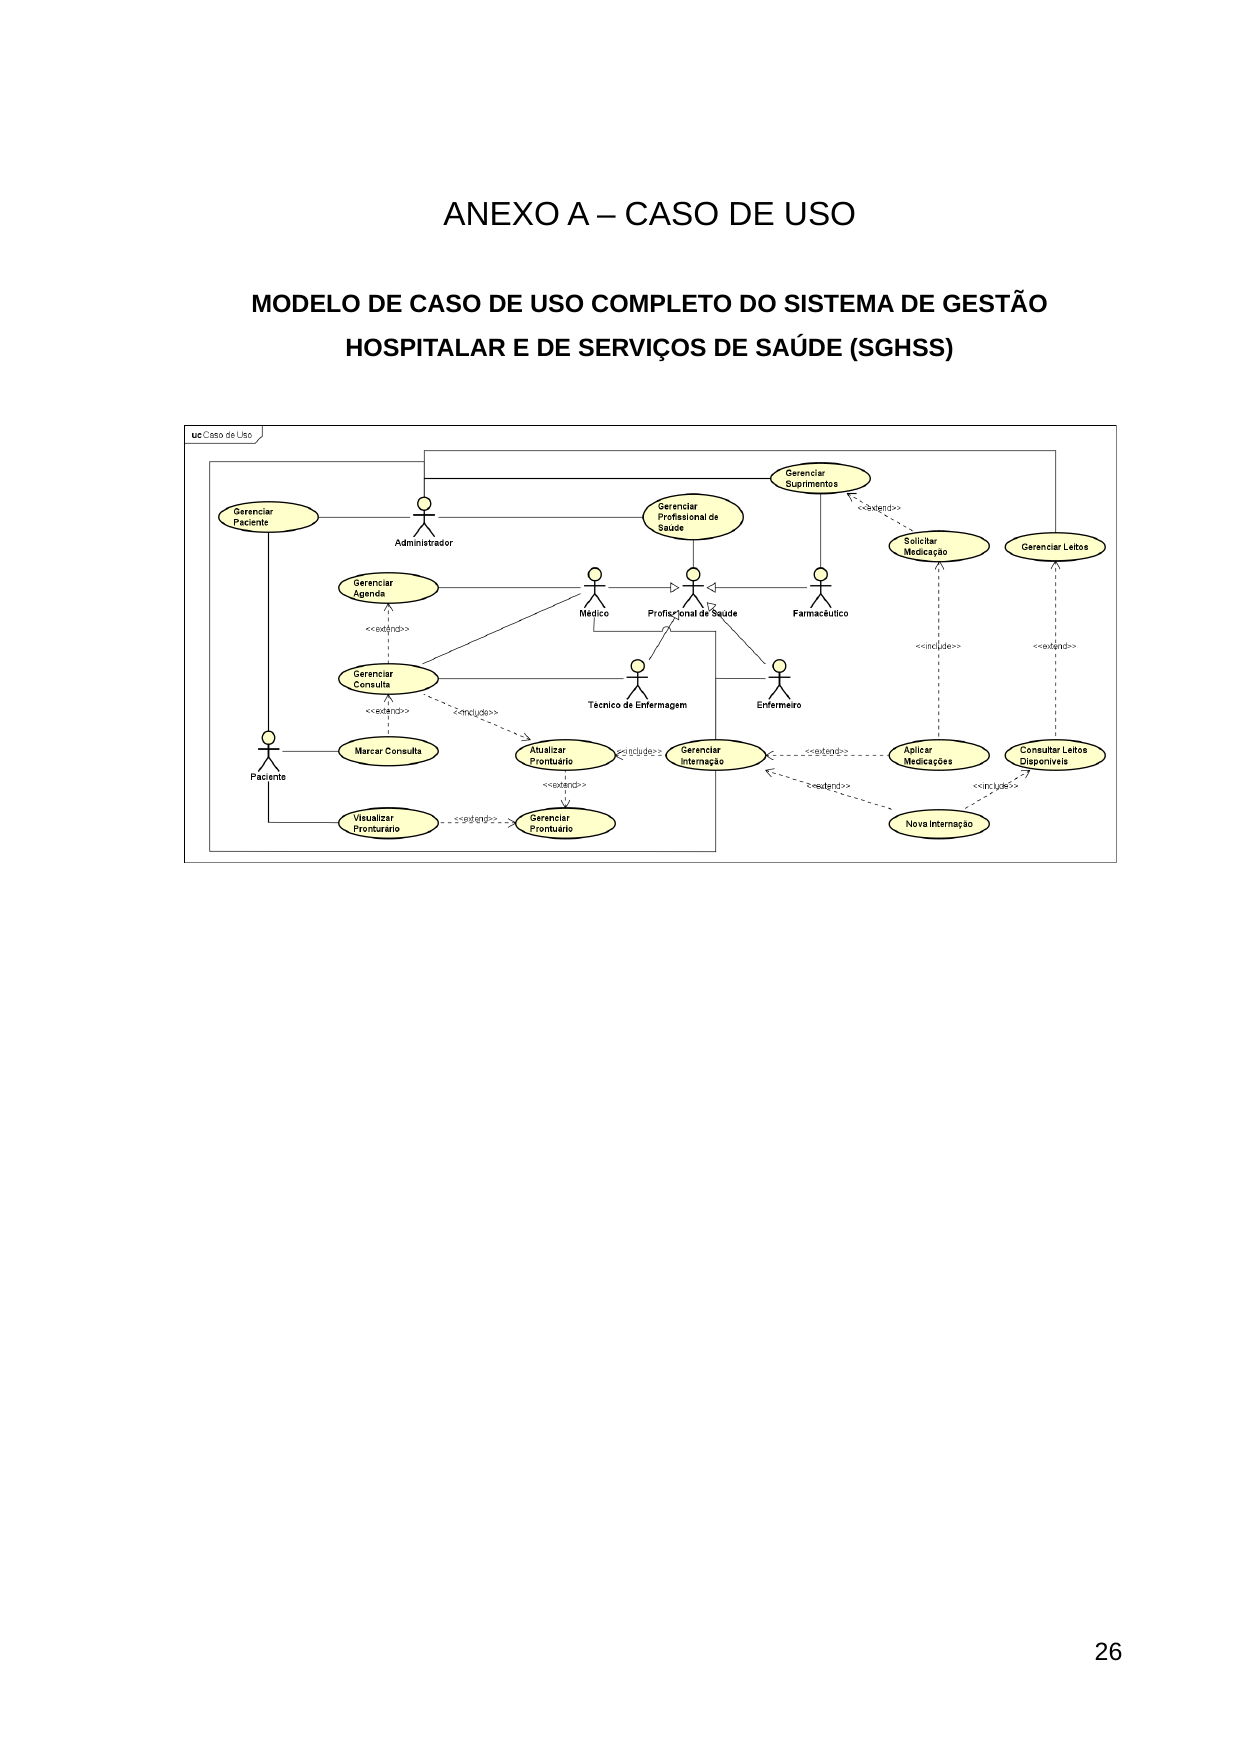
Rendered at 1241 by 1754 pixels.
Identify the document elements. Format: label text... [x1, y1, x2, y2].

text MODELO DE CASO DE USO COMPLETO DO SISTEMA DE GESTÃO HOSPITALAR E DE SERVIÇOS DE SAÚDE (SGHSS) [177, 289, 1122, 361]
picture [177, 418, 1123, 869]
subtitle ANEXO A – CASO DE USO [177, 194, 1122, 232]
